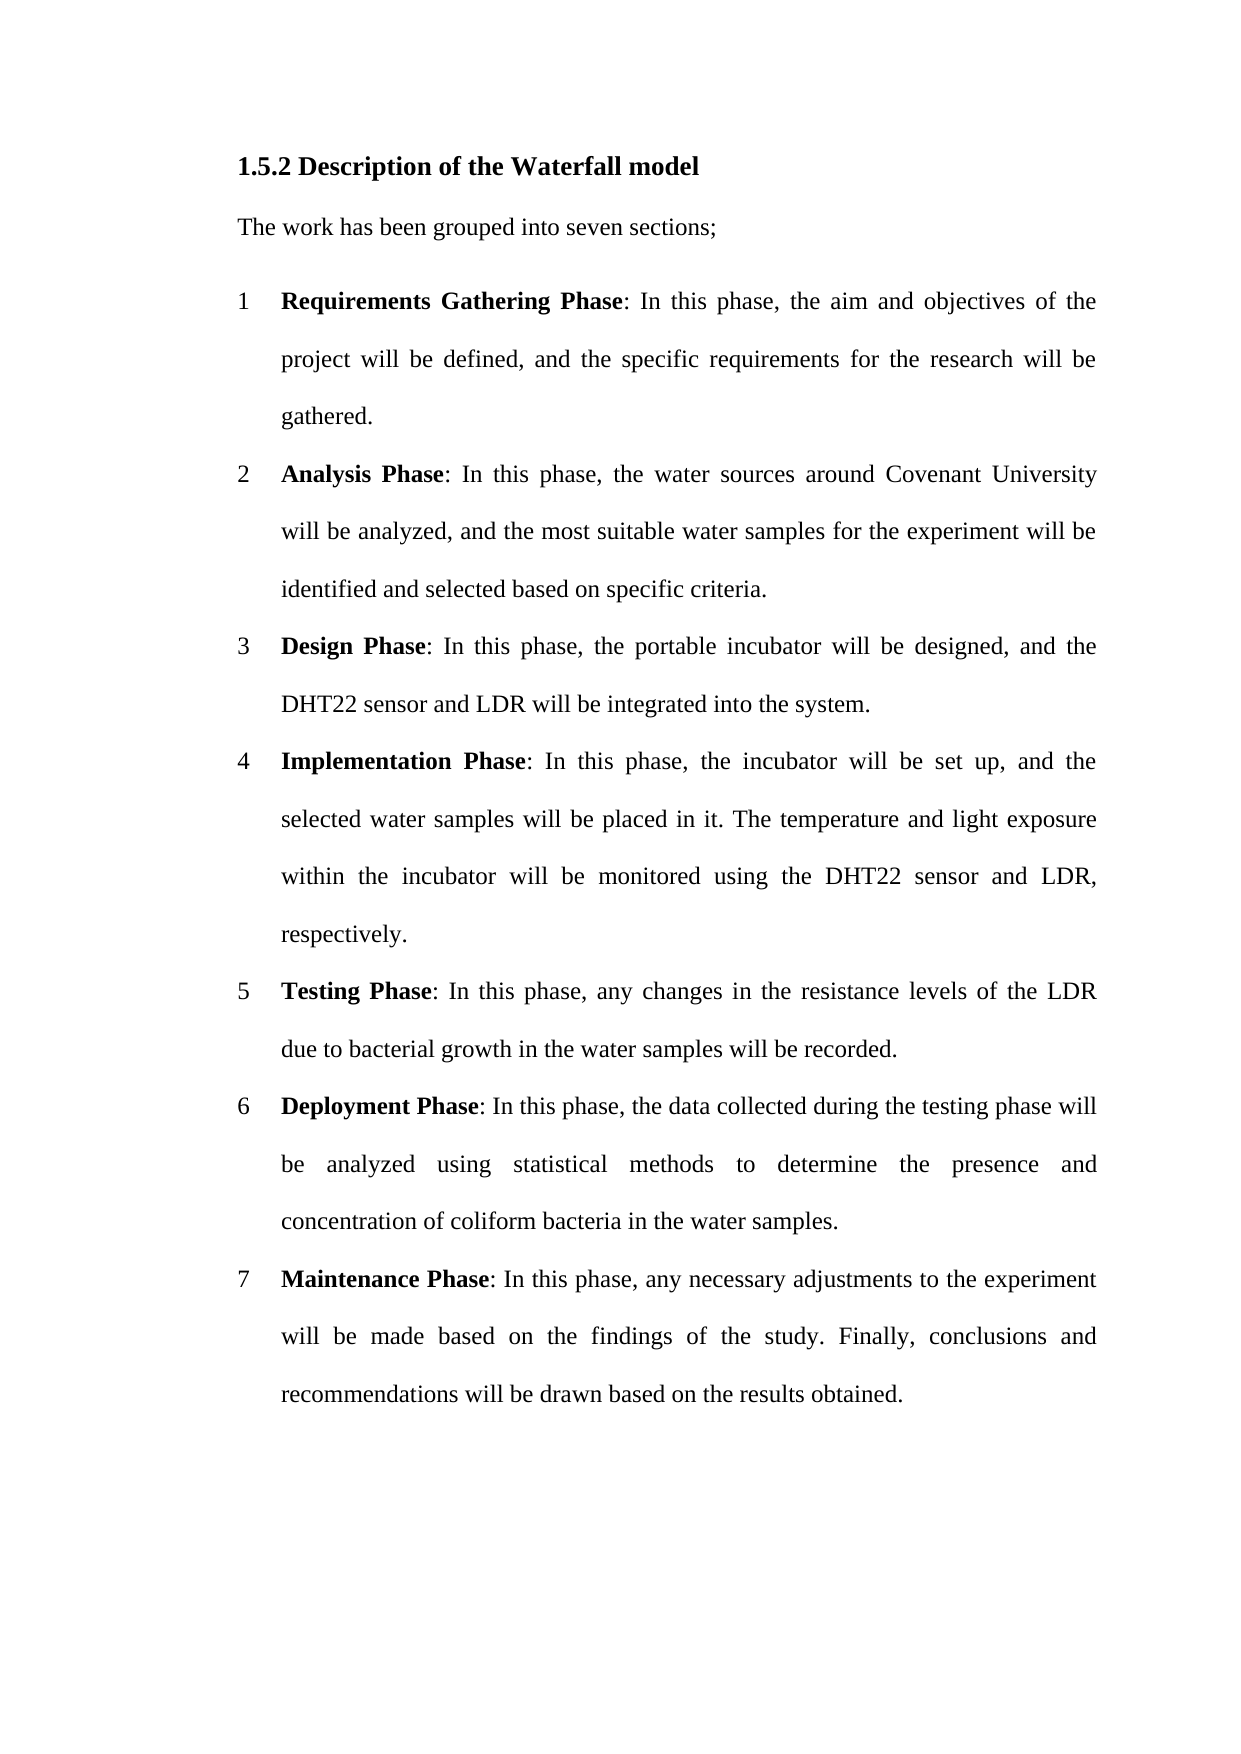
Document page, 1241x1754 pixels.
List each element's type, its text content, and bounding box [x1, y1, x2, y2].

text The work has been grouped into seven sections; [237, 212, 1098, 241]
list Testing Phase: In this phase, any changes in the resistance levels of the LDR due to bacterial growth in the water samples will be recorded. [237, 976, 1098, 1063]
subtitle 1.5.2 Description of the Waterfall model [237, 150, 1098, 181]
list Design Phase: In this phase, the portable incubator will be designed, and the DHT22 sensor and LDR will be integrated into the system. [237, 631, 1098, 718]
list Implementation Phase: In this phase, the incubator will be set up, and the selected water samples will be placed in it. The temperature and light exposure within the incubator will be monitored using the DHT22 sensor and LDR, respectively. [237, 746, 1098, 948]
list Analysis Phase: In this phase, the water sources around Covenant University will be analyzed, and the most suitable water samples for the experiment will be identified and selected based on specific criteria. [237, 459, 1098, 603]
list Deployment Phase: In this phase, the data collected during the testing phase will be analyzed using statistical methods to determine the presence and concentration of coliform bacteria in the water samples. [237, 1091, 1098, 1235]
list Requirements Gathering Phase: In this phase, the aim and objectives of the project will be defined, and the specific requirements for the research will be gathered. [237, 286, 1098, 430]
list Maintenance Phase: In this phase, any necessary adjustments to the experiment will be made based on the findings of the study. Finally, conclusions and recommendations will be drawn based on the results obtained. [237, 1264, 1098, 1408]
